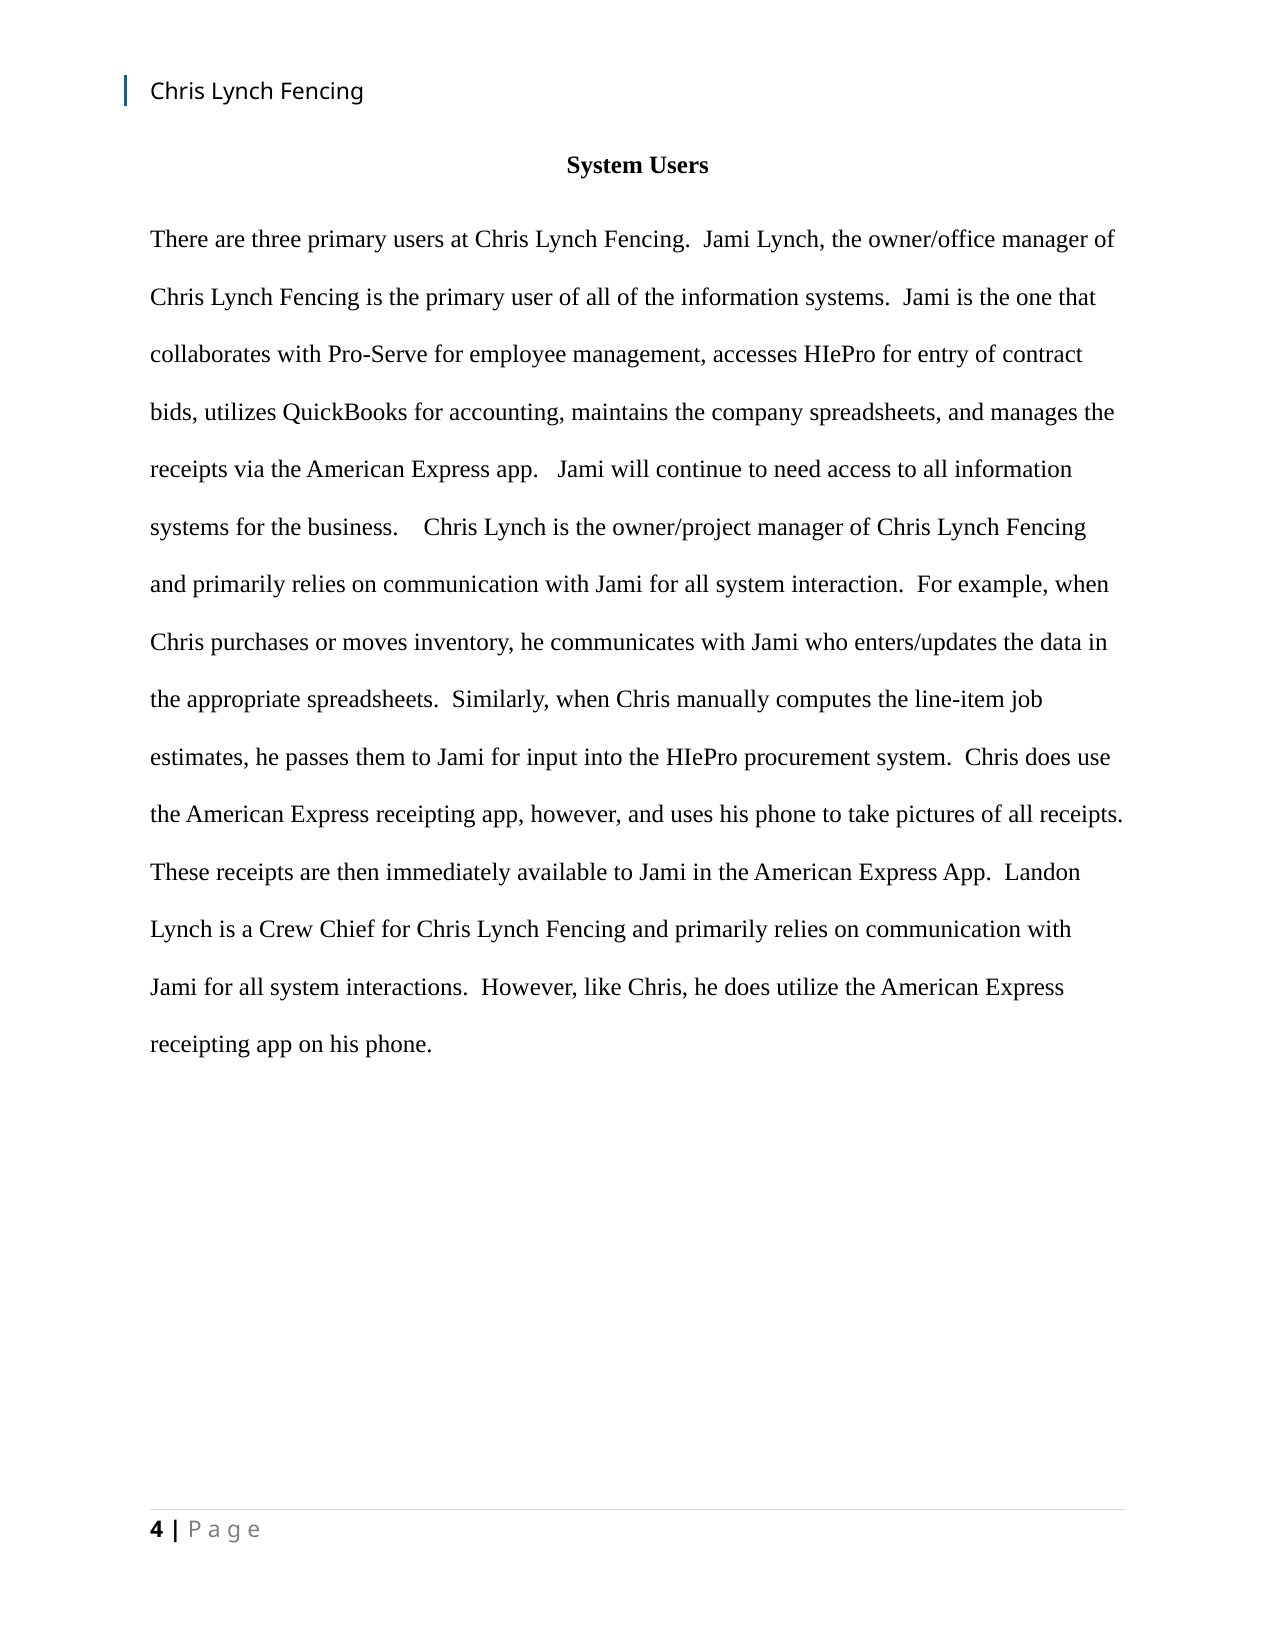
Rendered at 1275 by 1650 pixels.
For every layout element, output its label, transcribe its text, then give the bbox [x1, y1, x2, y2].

text System Users [150, 150, 1125, 179]
text There are three primary users at Chris Lynch Fencing. Jami Lynch, the owner/office manager of Chris Lynch Fencing is the primary user of all of the information systems. Jami is the one that collaborates with Pro-Serve for employee management, accesses HIePro for entry of contract bids, utilizes QuickBooks for accounting, maintains the company spreadsheets, and manages the receipts via the American Express app. Jami will continue to need access to all information systems for the business. Chris Lynch is the owner/project manager of Chris Lynch Fencing and primarily relies on communication with Jami for all system interaction. For example, when Chris purchases or moves inventory, he communicates with Jami who enters/updates the data in the appropriate spreadsheets. Similarly, when Chris manually computes the line-item job estimates, he passes them to Jami for input into the HIePro procurement system. Chris does use the American Express receipting app, however, and uses his phone to take pictures of all receipts. These receipts are then immediately available to Jami in the American Express App. Landon Lynch is a Crew Chief for Chris Lynch Fencing and primarily relies on communication with Jami for all system interactions. However, like Chris, he does utilize the American Express receipting app on his phone. [150, 224, 1125, 1058]
